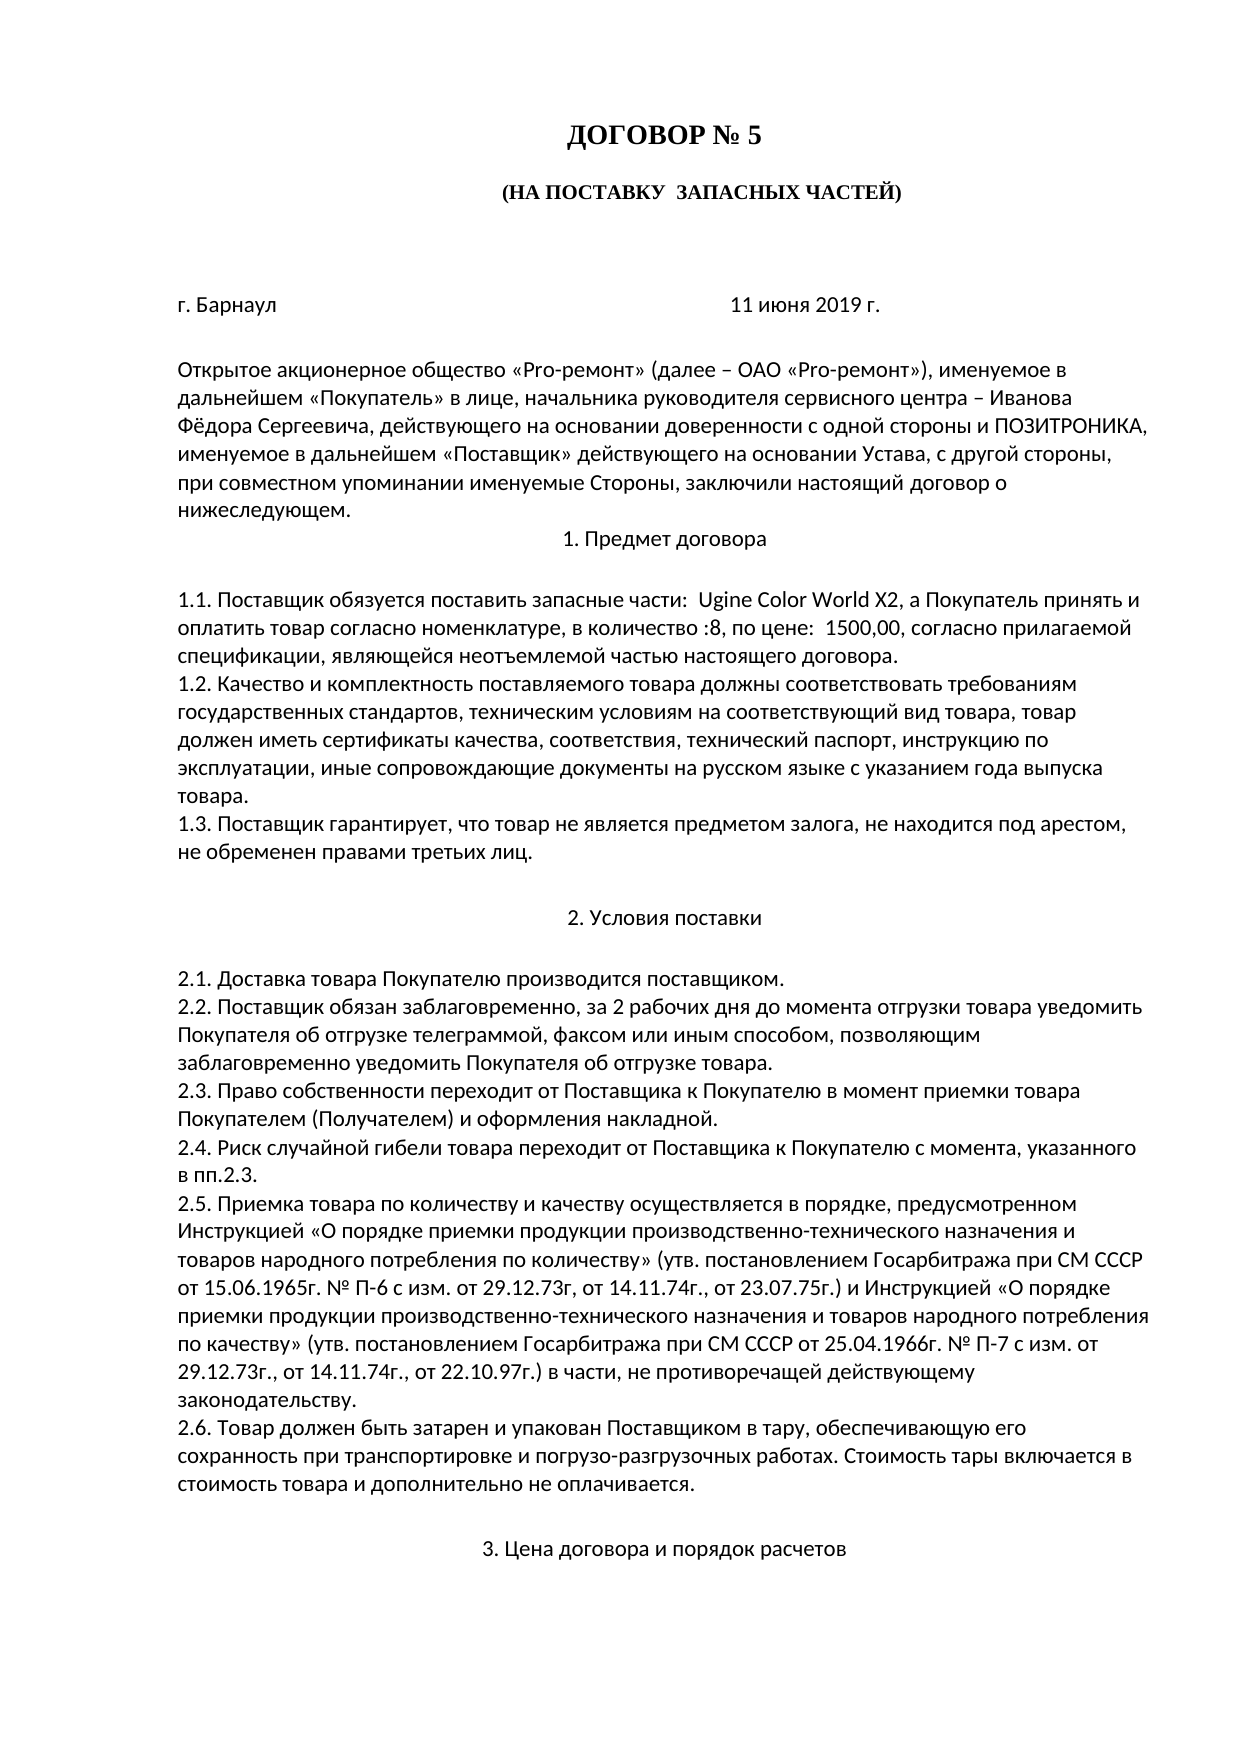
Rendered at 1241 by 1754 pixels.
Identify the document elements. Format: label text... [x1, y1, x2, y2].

text 1.1. Поставщик обязуется поставить запасные части: Ugine Color World X2, а Покупатель принять и оплатить товар согласно номенклатуре, в количество :8, по цене: 1500,00, согласно прилагаемой спецификации, являющейся неотъемлемой частью настоящего договора. 1.2. Качество и комплектность поставляемого товара должны соответствовать требованиям государственных стандартов, техническим условиям на соответствующий вид товара, товар должен иметь сертификаты качества, соответствия, технический паспорт, инструкцию по эксплуатации, иные сопровождающие документы на русском языке с указанием года выпуска товара. 1.3. Поставщик гарантирует, что товар не является предметом залога, не находится под арестом, не обременен правами третьих лиц. [177, 585, 1152, 865]
text 3. Цена договора и порядок расчетов [177, 1534, 1152, 1562]
text 2.1. Доставка товара Покупателю производится поставщиком. 2.2. Поставщик обязан заблаговременно, за 2 рабочих дня до момента отгрузки товара уведомить Покупателя об отгрузке телеграммой, факсом или иным способом, позволяющим заблаговременно уведомить Покупателя об отгрузке товара. 2.3. Право собственности переходит от Поставщика к Покупателю в момент приемки товара Покупателем (Получателем) и оформления накладной. 2.4. Риск случайной гибели товара переходит от Поставщика к Покупателю с момента, указанного в пп.2.3. 2.5. Приемка товара по количеству и качеству осуществляется в порядке, предусмотренном Инструкцией «О порядке приемки продукции производственно-технического назначения и товаров народного потребления по количеству» (утв. постановлением Госарбитража при СМ СССР от 15.06.1965г. № П-6 с изм. от 29.12.73г, от 14.11.74г., от 23.07.75г.) и Инструкцией «О порядке приемки продукции производственно-технического назначения и товаров народного потребления по качеству» (утв. постановлением Госарбитража при СМ СССР от 25.04.1966г. № П-7 с изм. от 29.12.73г., от 14.11.74г., от 22.10.97г.) в части, не противоречащей действующему законодательству. 2.6. Товар должен быть затарен и упакован Поставщиком в тару, обеспечивающую его сохранность при транспортировке и погрузо-разгрузочных работах. Стоимость тары включается в стоимость товара и дополнительно не оплачивается. [177, 964, 1152, 1497]
text 1. Предмет договора [177, 524, 1152, 552]
subtitle ДОГОВОР № 5 [177, 118, 1152, 151]
text 2. Условия поставки [177, 903, 1152, 931]
text (НА ПОСТАВКУ ЗАПАСНЫХ ЧАСТЕЙ) [236, 180, 1152, 204]
text Открытое акционерное общество «Pro-ремонт» (далее – ОАО «Pro-ремонт»), именуемое в дальнейшем «Покупатель» в лице, начальника руководителя сервисного центра – Иванова Фёдора Сергеевича, действующего на основании доверенности с одной стороны и ПОЗИТРОНИКА, именуемое в дальнейшем «Поставщик» действующего на основании Устава, с другой стороны, при совместном упоминании именуемые Стороны, заключили настоящий договор о нижеследующем. [177, 356, 1152, 524]
text г. Барнаул 11 июня 2019 г. [177, 290, 1152, 318]
